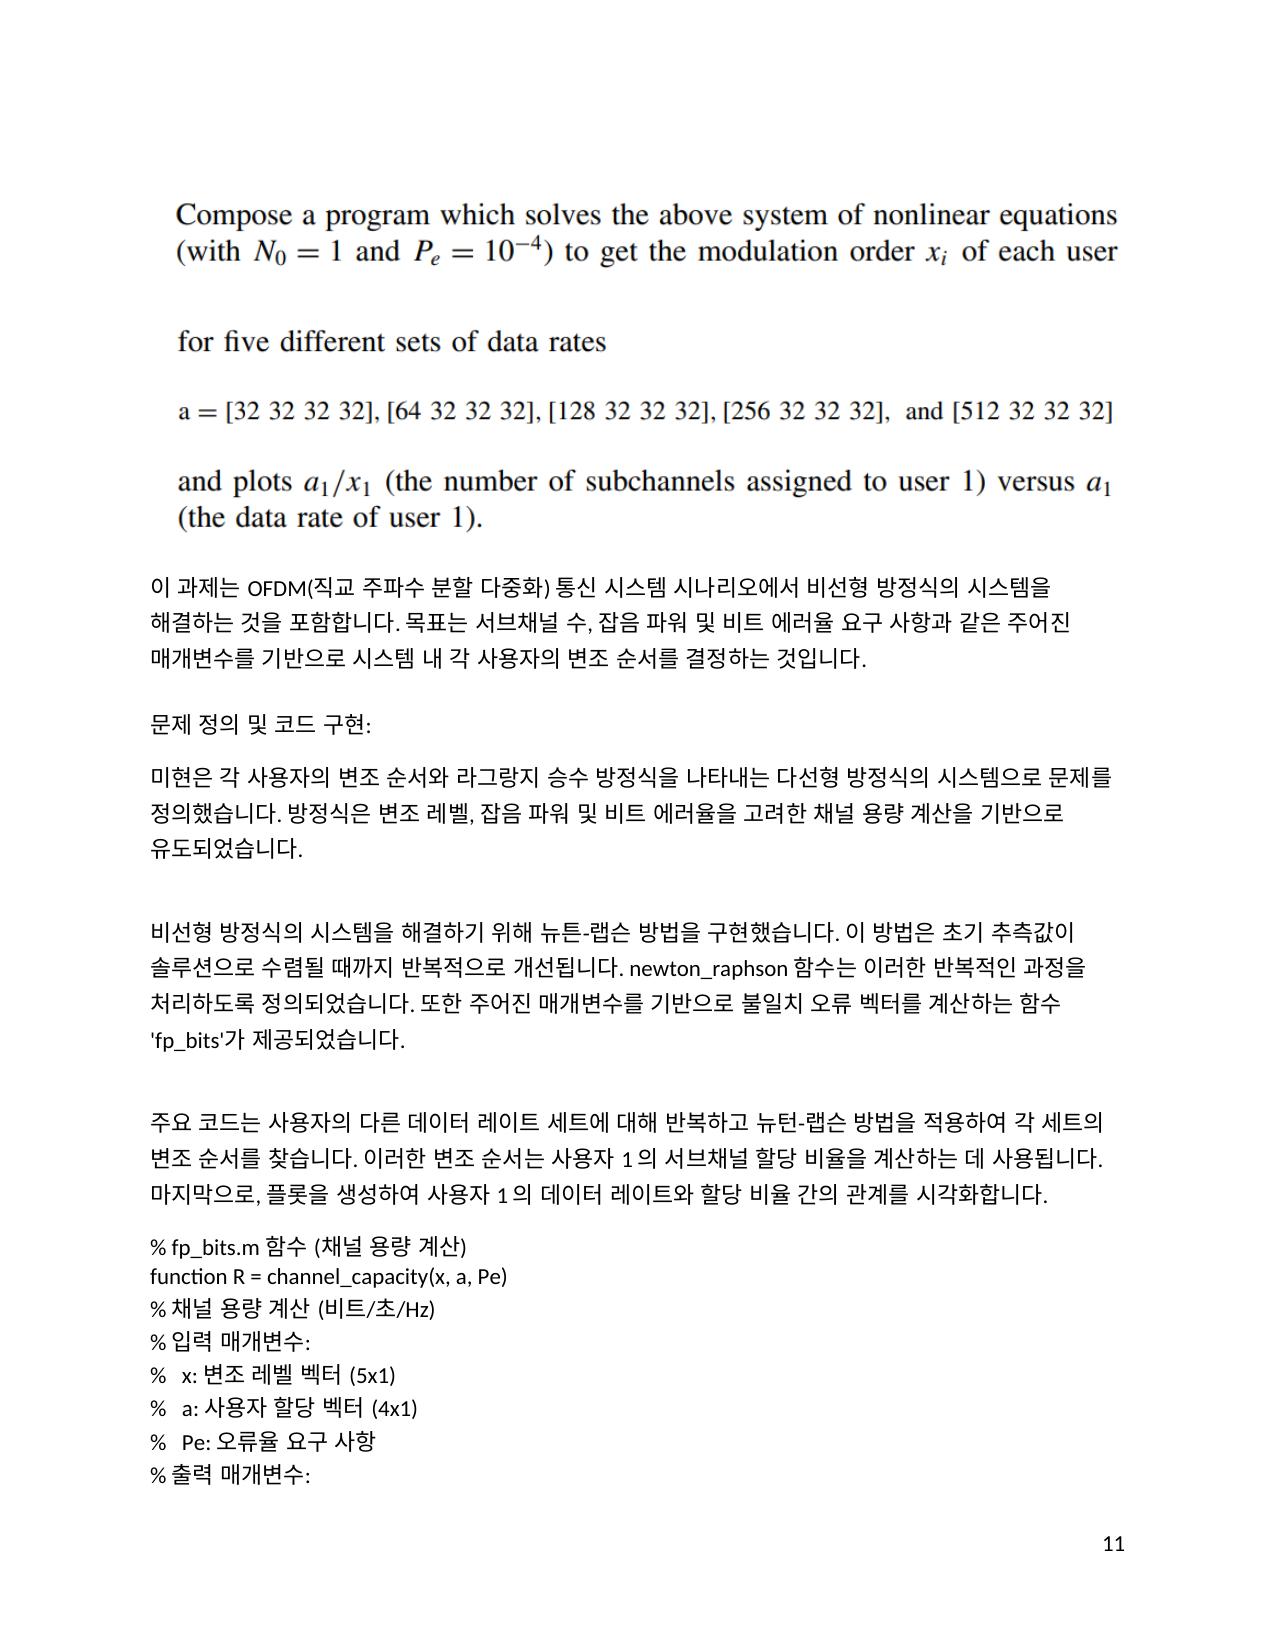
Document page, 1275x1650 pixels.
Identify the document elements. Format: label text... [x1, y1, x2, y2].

text % Pe: 오류율 요구 사항 [150, 1423, 1125, 1457]
text % fp_bits.m 함수 (채널 용량 계산) [150, 1229, 1125, 1262]
text % x: 변조 레벨 벡터 (5x1) [150, 1357, 1125, 1390]
text 주요 코드는 사용자의 다른 데이터 레이트 세트에 대해 반복하고 뉴턴-랩슨 방법을 적용하여 각 세트의 변조 순서를 찾습니다. 이러한 변조 순서는 사용자 1의 서브채널 할당 비율을 계산하는 데 사용됩니다. 마지막으로, 플롯을 생성하여 사용자 1의 데이터 레이트와 할당 비율 간의 관계를 시각화합니다. [150, 1074, 1125, 1210]
picture [150, 177, 1125, 297]
text % a: 사용자 할당 벡터 (4x1) [150, 1390, 1125, 1423]
picture [150, 315, 1125, 551]
text function R = channel_capacity(x, a, Pe) [150, 1262, 1125, 1290]
text 미현은 각 사용자의 변조 순서와 라그랑지 승수 방정식을 나타내는 다선형 방정식의 시스템으로 문제를 정의했습니다. 방정식은 변조 레벨, 잡음 파워 및 비트 에러율을 고려한 채널 용량 계산을 기반으로 유도되었습니다. [150, 759, 1125, 864]
text % 채널 용량 계산 (비트/초/Hz) [150, 1290, 1125, 1324]
text 비선형 방정식의 시스템을 해결하기 위해 뉴튼-랩슨 방법을 구현했습니다. 이 방법은 초기 추측값이 솔루션으로 수렴될 때까지 반복적으로 개선됩니다. newton_raphson 함수는 이러한 반복적인 과정을 처리하도록 정의되었습니다. 또한 주어진 매개변수를 기반으로 불일치 오류 벡터를 계산하는 함수 'fp_bits'가 제공되었습니다. [150, 884, 1125, 1055]
text % 입력 매개변수: [150, 1324, 1125, 1357]
text 이 과제는 OFDM(직교 주파수 분할 다중화) 통신 시스템 시나리오에서 비선형 방정식의 시스템을 해결하는 것을 포함합니다. 목표는 서브채널 수, 잡음 파워 및 비트 에러율 요구 사항과 같은 주어진 매개변수를 기반으로 시스템 내 각 사용자의 변조 순서를 결정하는 것입니다. 문제 정의 및 코드 구현: [150, 569, 1125, 740]
text % 출력 매개변수: [150, 1457, 1125, 1490]
